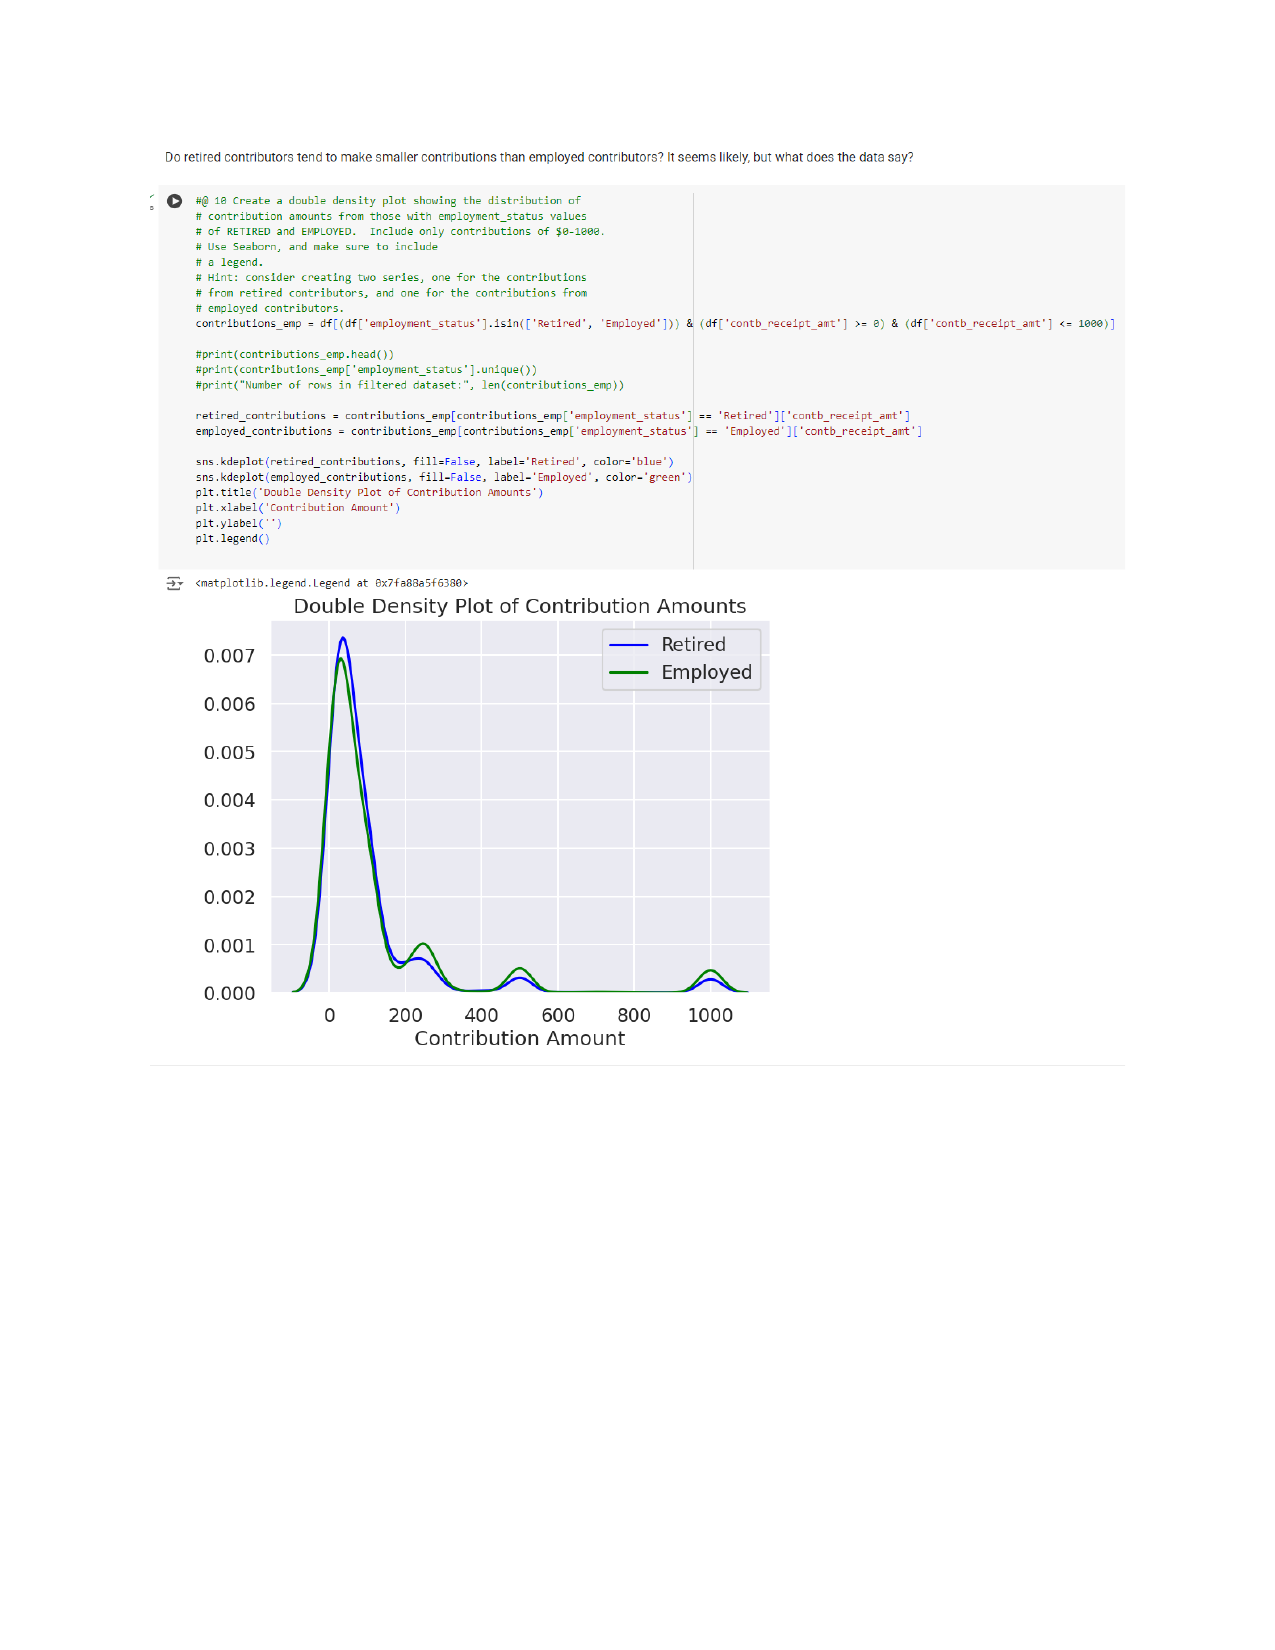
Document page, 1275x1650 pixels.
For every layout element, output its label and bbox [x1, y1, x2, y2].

picture [150, 150, 1125, 1066]
